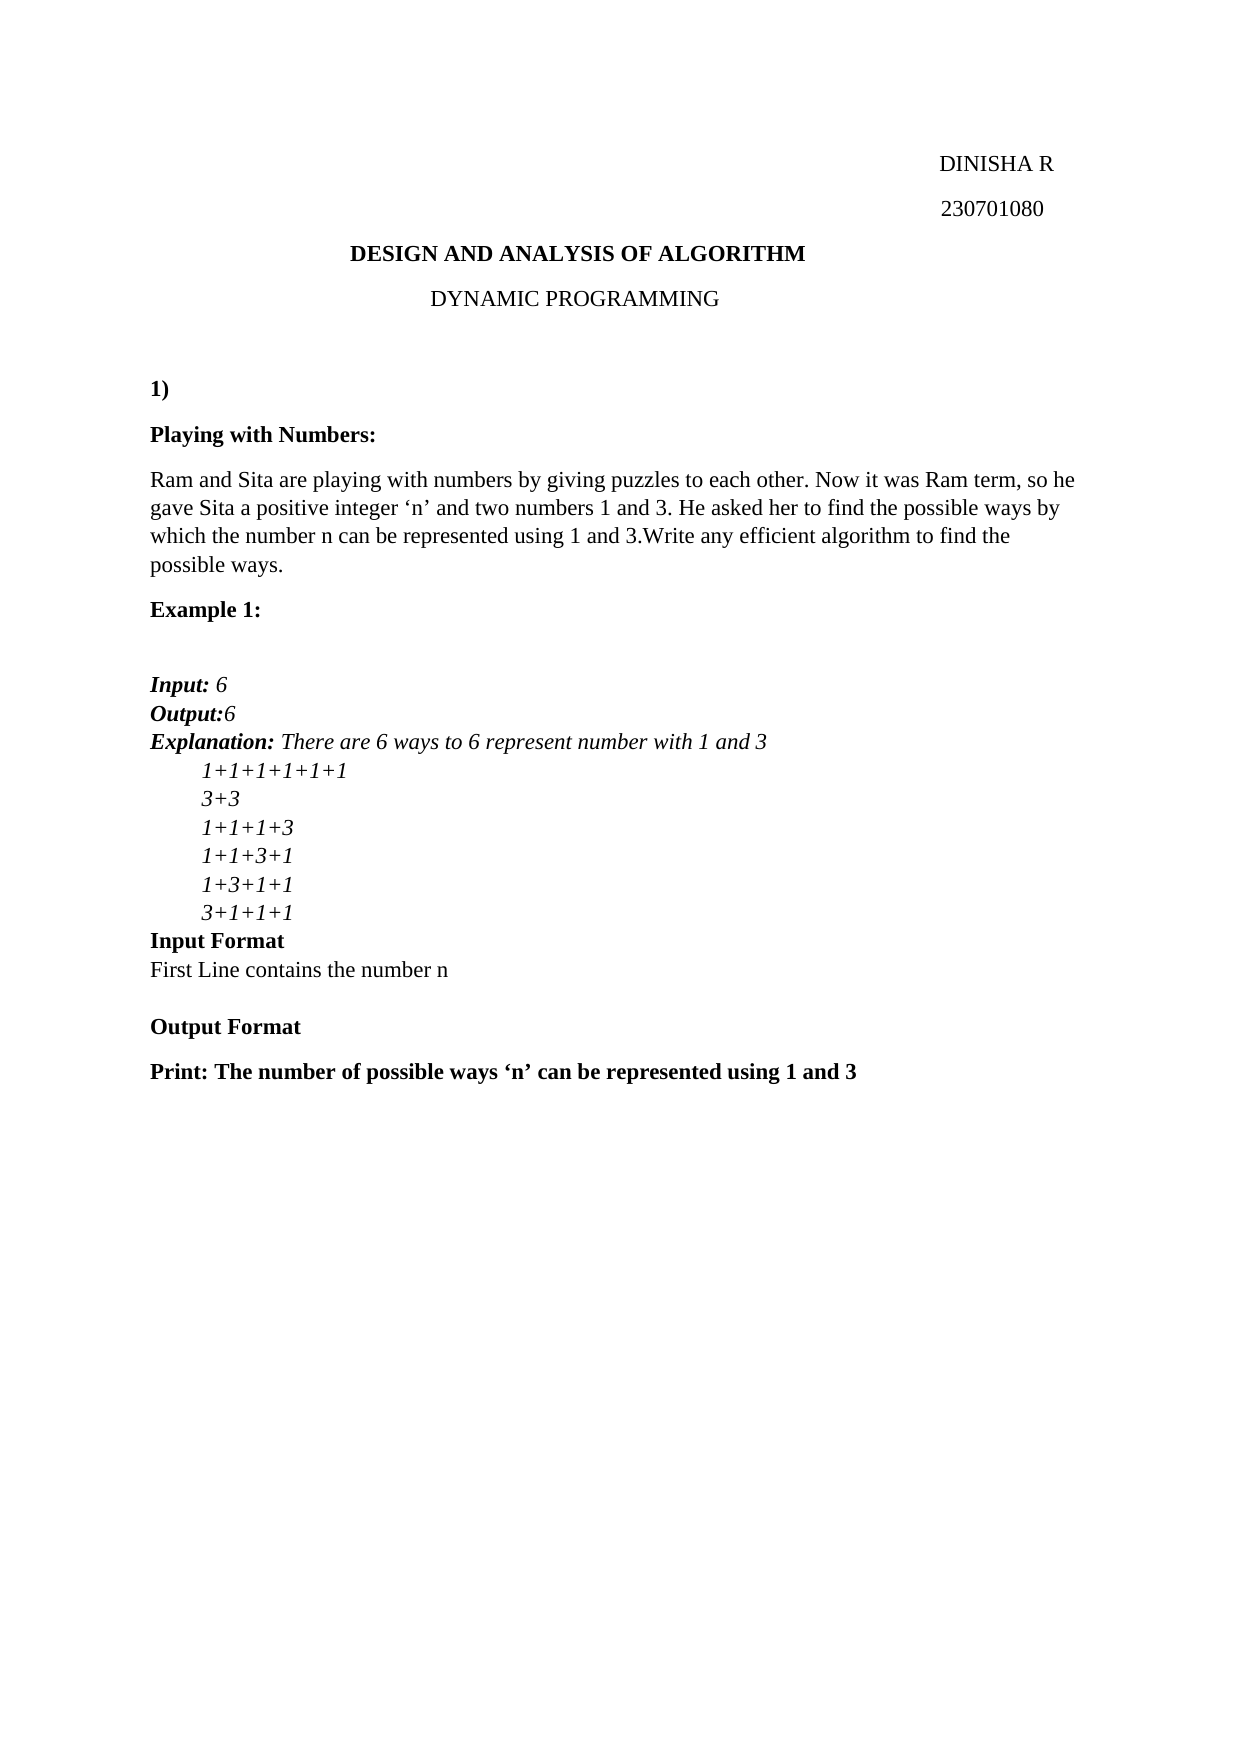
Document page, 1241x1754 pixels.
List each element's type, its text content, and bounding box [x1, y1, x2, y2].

text DINISHA R [150, 150, 1090, 176]
text DESIGN AND ANALYSIS OF ALGORITHM [150, 240, 1090, 267]
text 230701080 [150, 195, 1090, 221]
text Input: 6 Output:6 Explanation: There are 6 ways to 6 represent number with 1 and 3 1+1+1+1+1+1 3+3 1+1+1+3 1+1+3+1 1+3+1+1 3+1+1+1 Input Format First Line contains the number n Output Format [150, 672, 1090, 1039]
text Ram and Sita are playing with numbers by giving puzzles to each other. Now it was Ram term, so he gave Sita a positive integer ‘n’ and two numbers 1 and 3. He asked her to find the possible ways by which the number n can be represented using 1 and 3.Write any efficient algorithm to find the possible ways. [150, 466, 1090, 577]
text DYNAMIC PROGRAMMING [150, 285, 1090, 312]
text 1) [150, 376, 1090, 402]
text Playing with Numbers: [150, 421, 1090, 447]
text Print: The number of possible ways ‘n’ can be represented using 1 and 3 [150, 1058, 1090, 1084]
text Example 1: [150, 596, 1090, 653]
